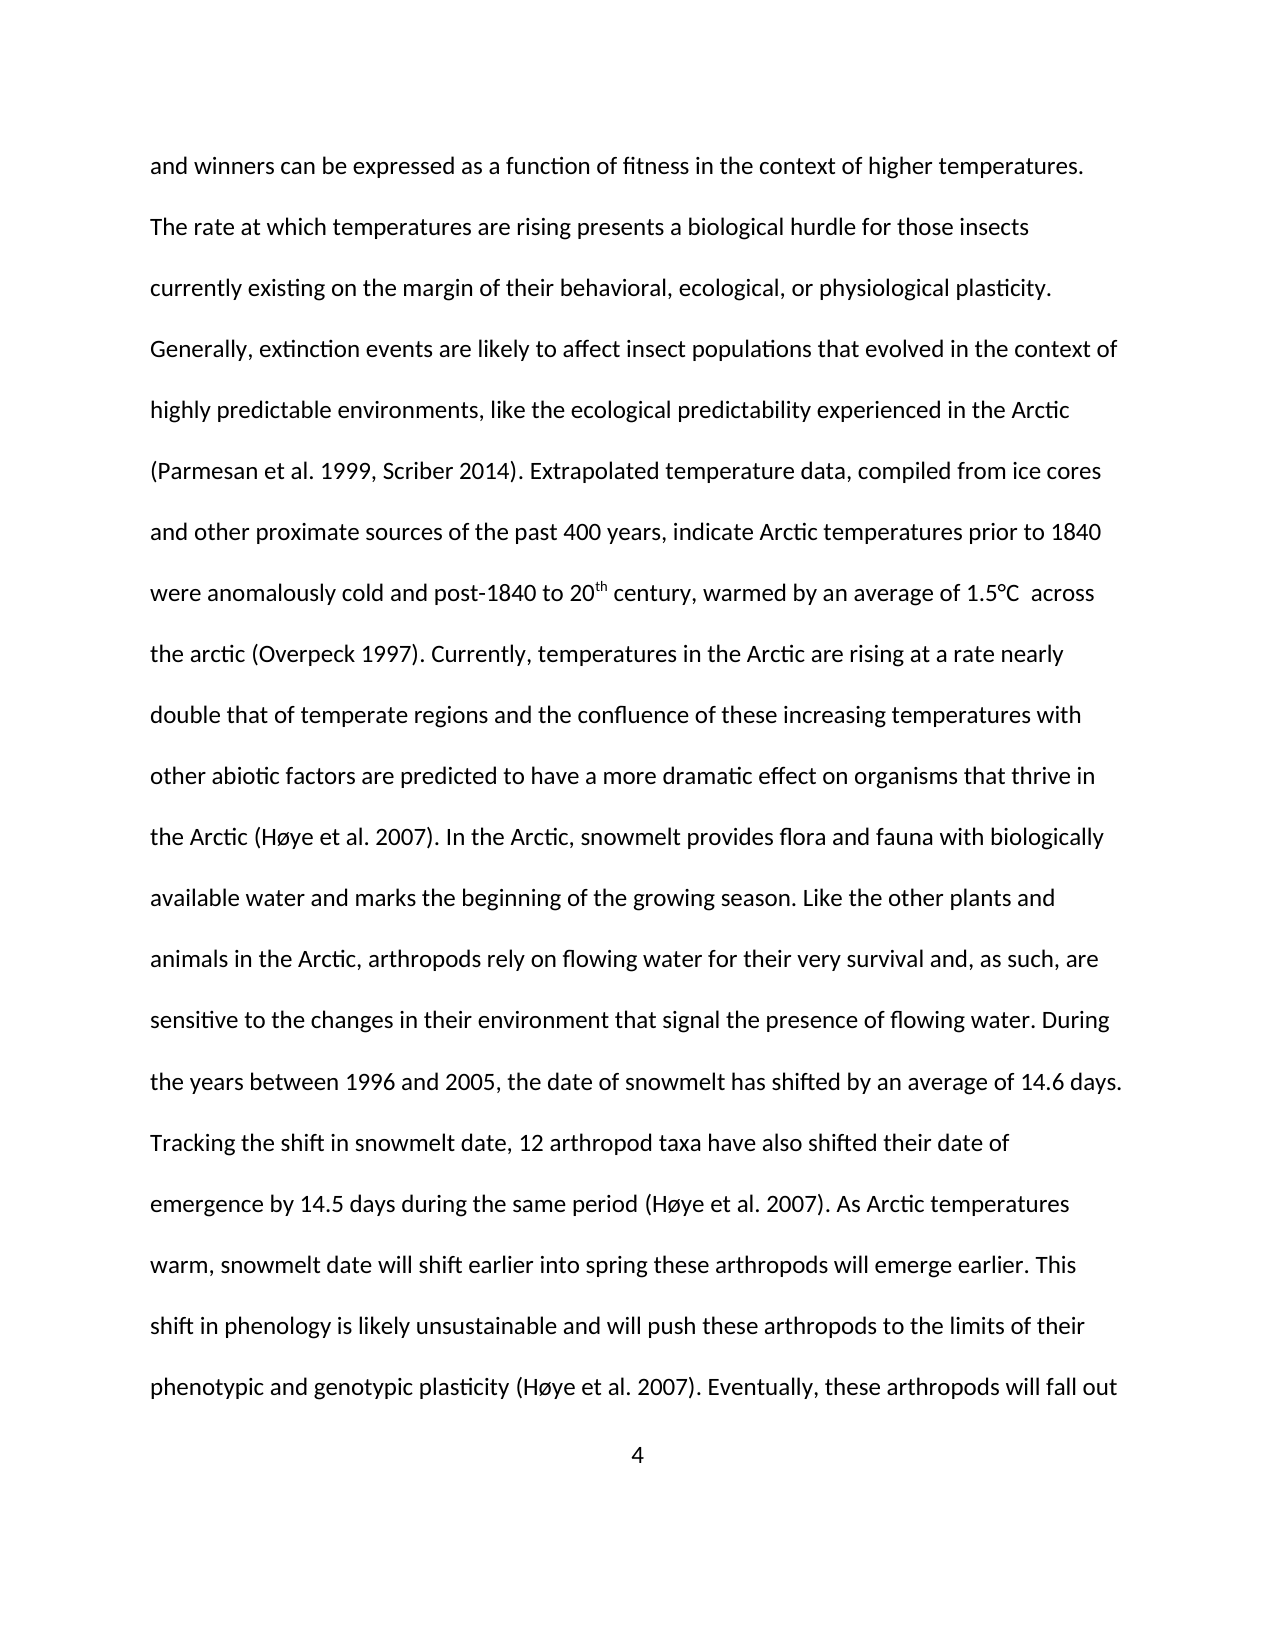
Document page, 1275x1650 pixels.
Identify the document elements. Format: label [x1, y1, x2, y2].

text [150, 150, 1125, 1401]
